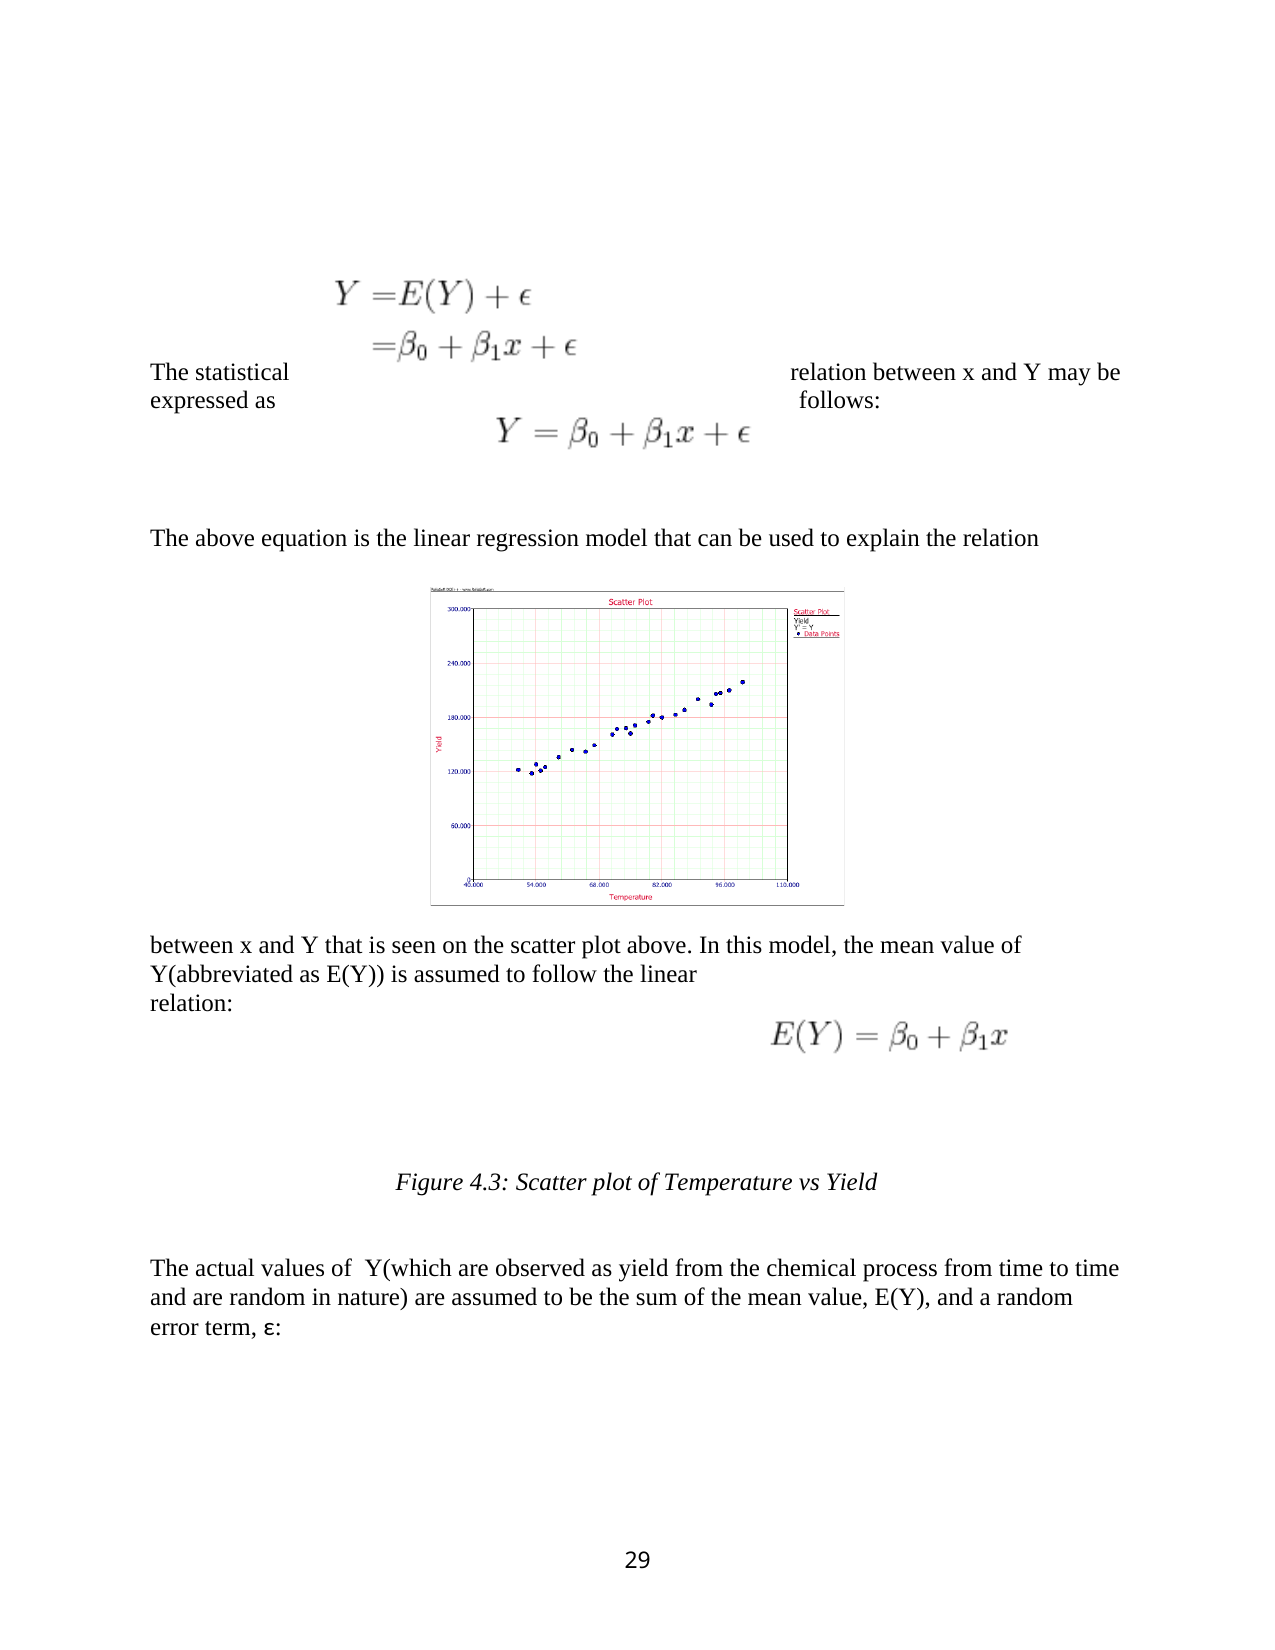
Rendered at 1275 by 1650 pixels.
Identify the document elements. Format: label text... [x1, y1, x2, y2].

picture [476, 404, 774, 460]
text Figure 4.3: Scatter plot of Temperature vs Yield [150, 1167, 1125, 1196]
text The statistical relation between x and Y may be expressed as follows: [150, 357, 1125, 414]
picture [430, 587, 845, 906]
picture [758, 997, 1026, 1065]
picture [327, 262, 594, 370]
